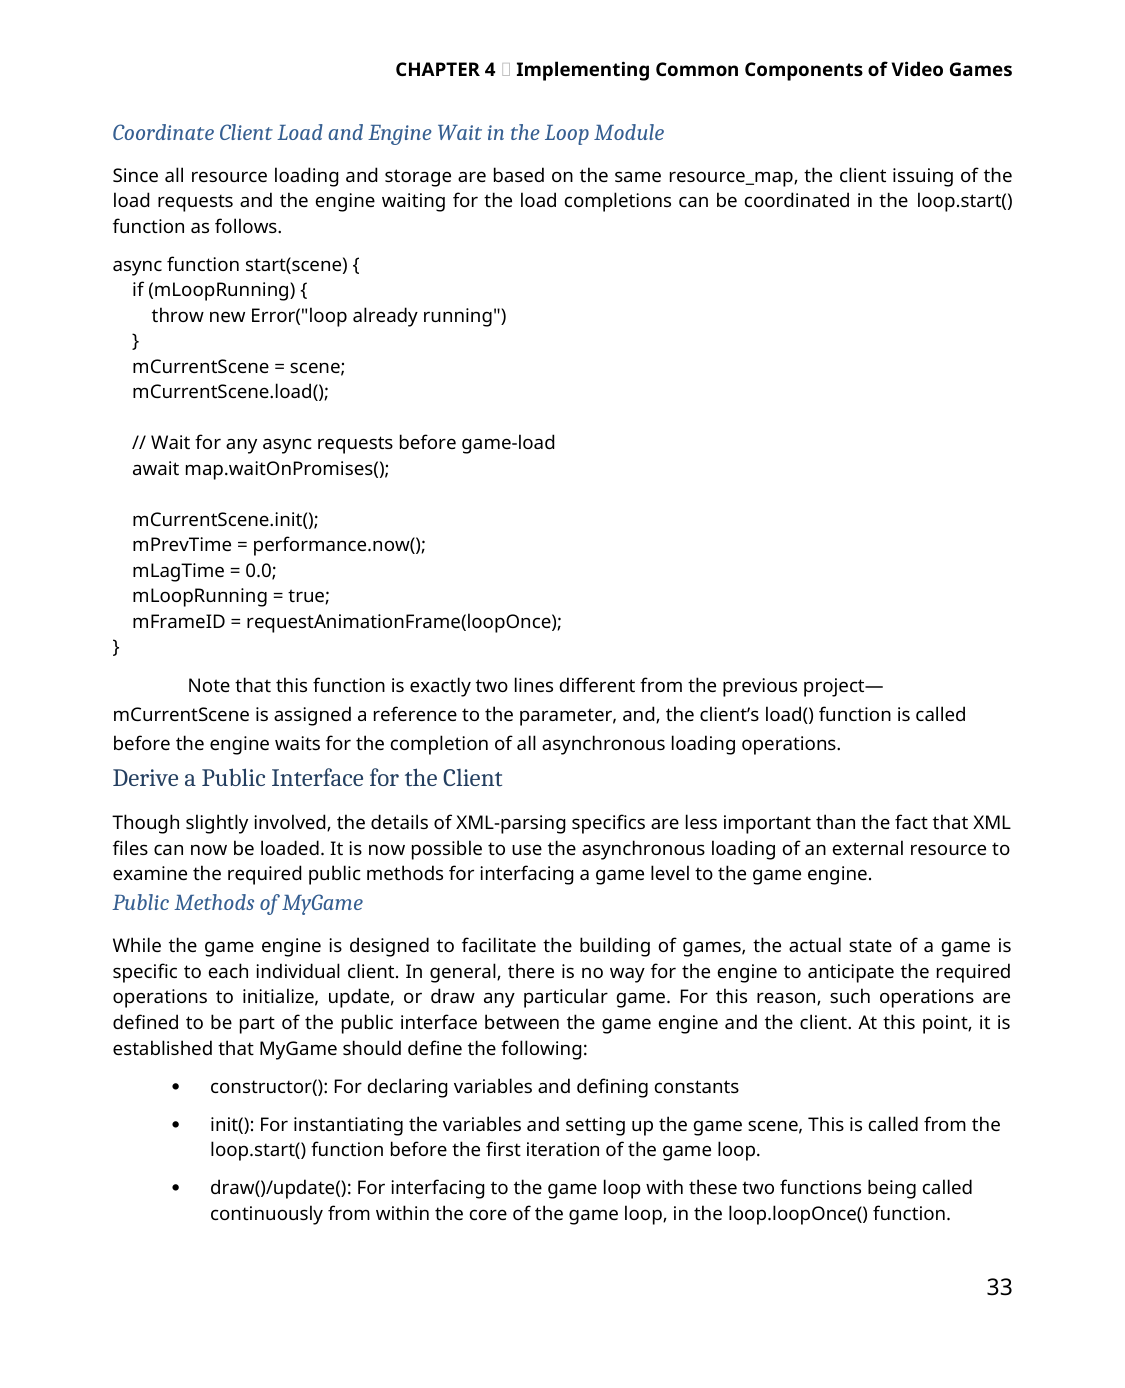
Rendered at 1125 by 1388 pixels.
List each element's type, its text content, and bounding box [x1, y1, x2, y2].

text Note that this function is exactly two lines different from the previous project—mCurrentScene is assigned a reference to the parameter, and, the client’s load() function is called before the engine waits for the completion of all asynchronous loading operations. [112, 672, 1012, 756]
text if (mLoopRunning) { [112, 277, 1012, 302]
text throw new Error("loop already running") [112, 302, 1012, 328]
text constructor(): For declaring variables and defining constants [172, 1073, 1012, 1098]
text While the game engine is designed to facilitate the building of games, the actual state of a game is specific to each individual client. In general, there is no way for the engine to anticipate the required operations to initialize, update, or draw any particular game. For this reason, such operations are defined to be part of the public interface between the game engine and the client. At this point, it is established that MyGame should define the following: [112, 933, 1012, 1060]
text Since all resource loading and storage are based on the same resource_map, the client issuing of the load requests and the engine waiting for the load completions can be coordinated in the loop.start() function as follows. [112, 162, 1012, 238]
text mCurrentScene.load(); [112, 379, 1012, 404]
text Derive a Public Interface for the Client [112, 764, 1012, 793]
subtitle Coordinate Client Load and Engine Wait in the Loop Module [112, 119, 1012, 146]
text init(): For instantiating the variables and setting up the game scene, This is called from the loop.start() function before the first iteration of the game loop. [172, 1111, 1012, 1162]
text mLagTime = 0.0; [112, 557, 1012, 583]
text } [112, 634, 1012, 659]
text // Wait for any async requests before game-load [112, 430, 1012, 455]
text } [112, 328, 1012, 353]
text mLoopRunning = true; [112, 583, 1012, 608]
text await map.waitOnPromises(); [112, 455, 1012, 481]
text mCurrentScene.init(); [112, 506, 1012, 532]
text Though slightly involved, the details of XML-parsing specifics are less important than the fact that XML files can now be loaded. It is now possible to use the asynchronous loading of an external resource to examine the required public methods for interfacing a game level to the game engine. [112, 809, 1012, 886]
text mCurrentScene = scene; [112, 353, 1012, 379]
text draw()/update(): For interfacing to the game loop with these two functions being called continuously from within the core of the game loop, in the loop.loopOnce() function. [172, 1174, 1012, 1226]
text mFrameID = requestAnimationFrame(loopOnce); [112, 608, 1012, 634]
text mPrevTime = performance.now(); [112, 532, 1012, 557]
subtitle Public Methods of MyGame [112, 890, 1012, 916]
text async function start(scene) { [112, 251, 1012, 277]
